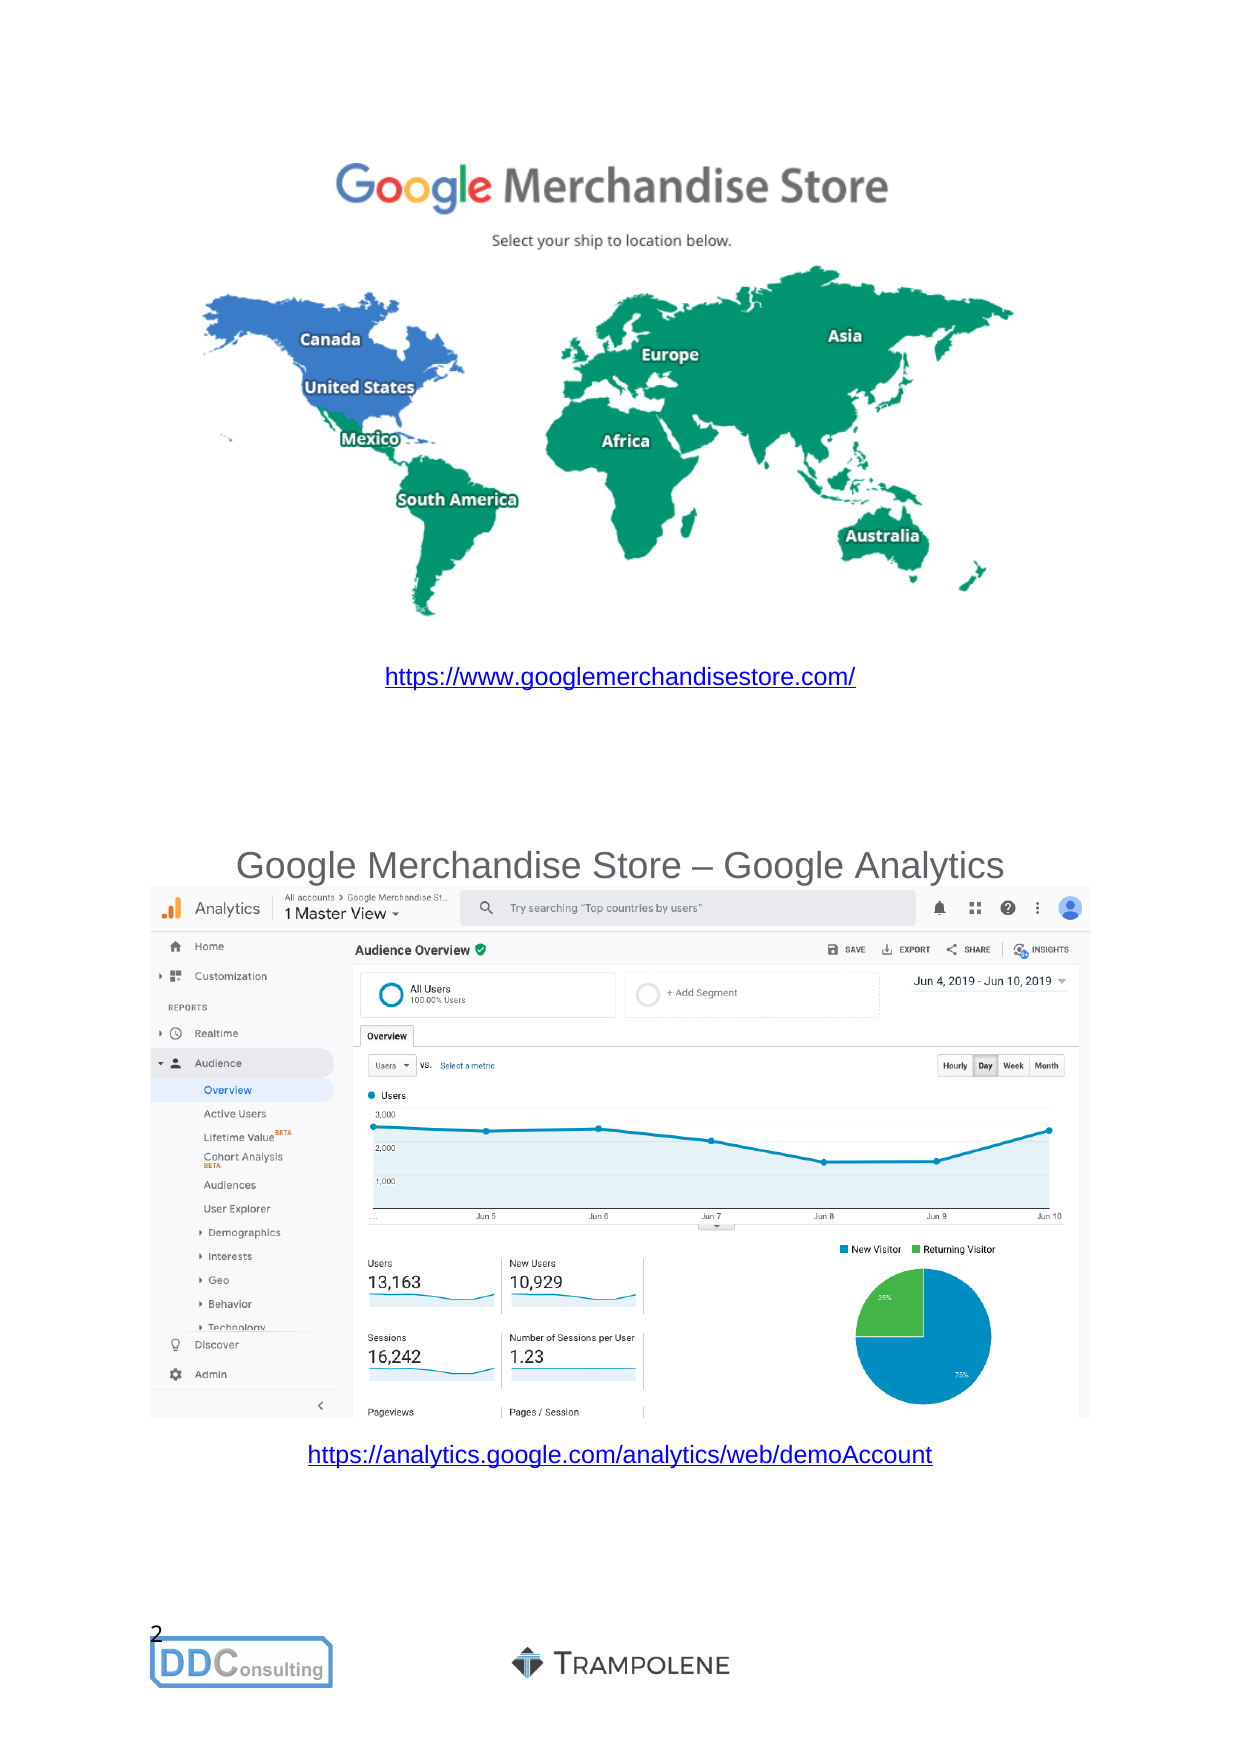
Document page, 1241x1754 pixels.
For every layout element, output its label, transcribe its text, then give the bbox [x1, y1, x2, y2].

text https://analytics.google.com/analytics/web/demoAccount [150, 1440, 1090, 1469]
picture [150, 150, 1090, 640]
picture [150, 886, 1090, 1418]
text https://www.googlemerchandisestore.com/ [150, 662, 1090, 691]
picture [504, 1639, 736, 1686]
text Google Merchandise Store – Google Analytics [150, 843, 1090, 886]
picture [150, 1636, 333, 1688]
